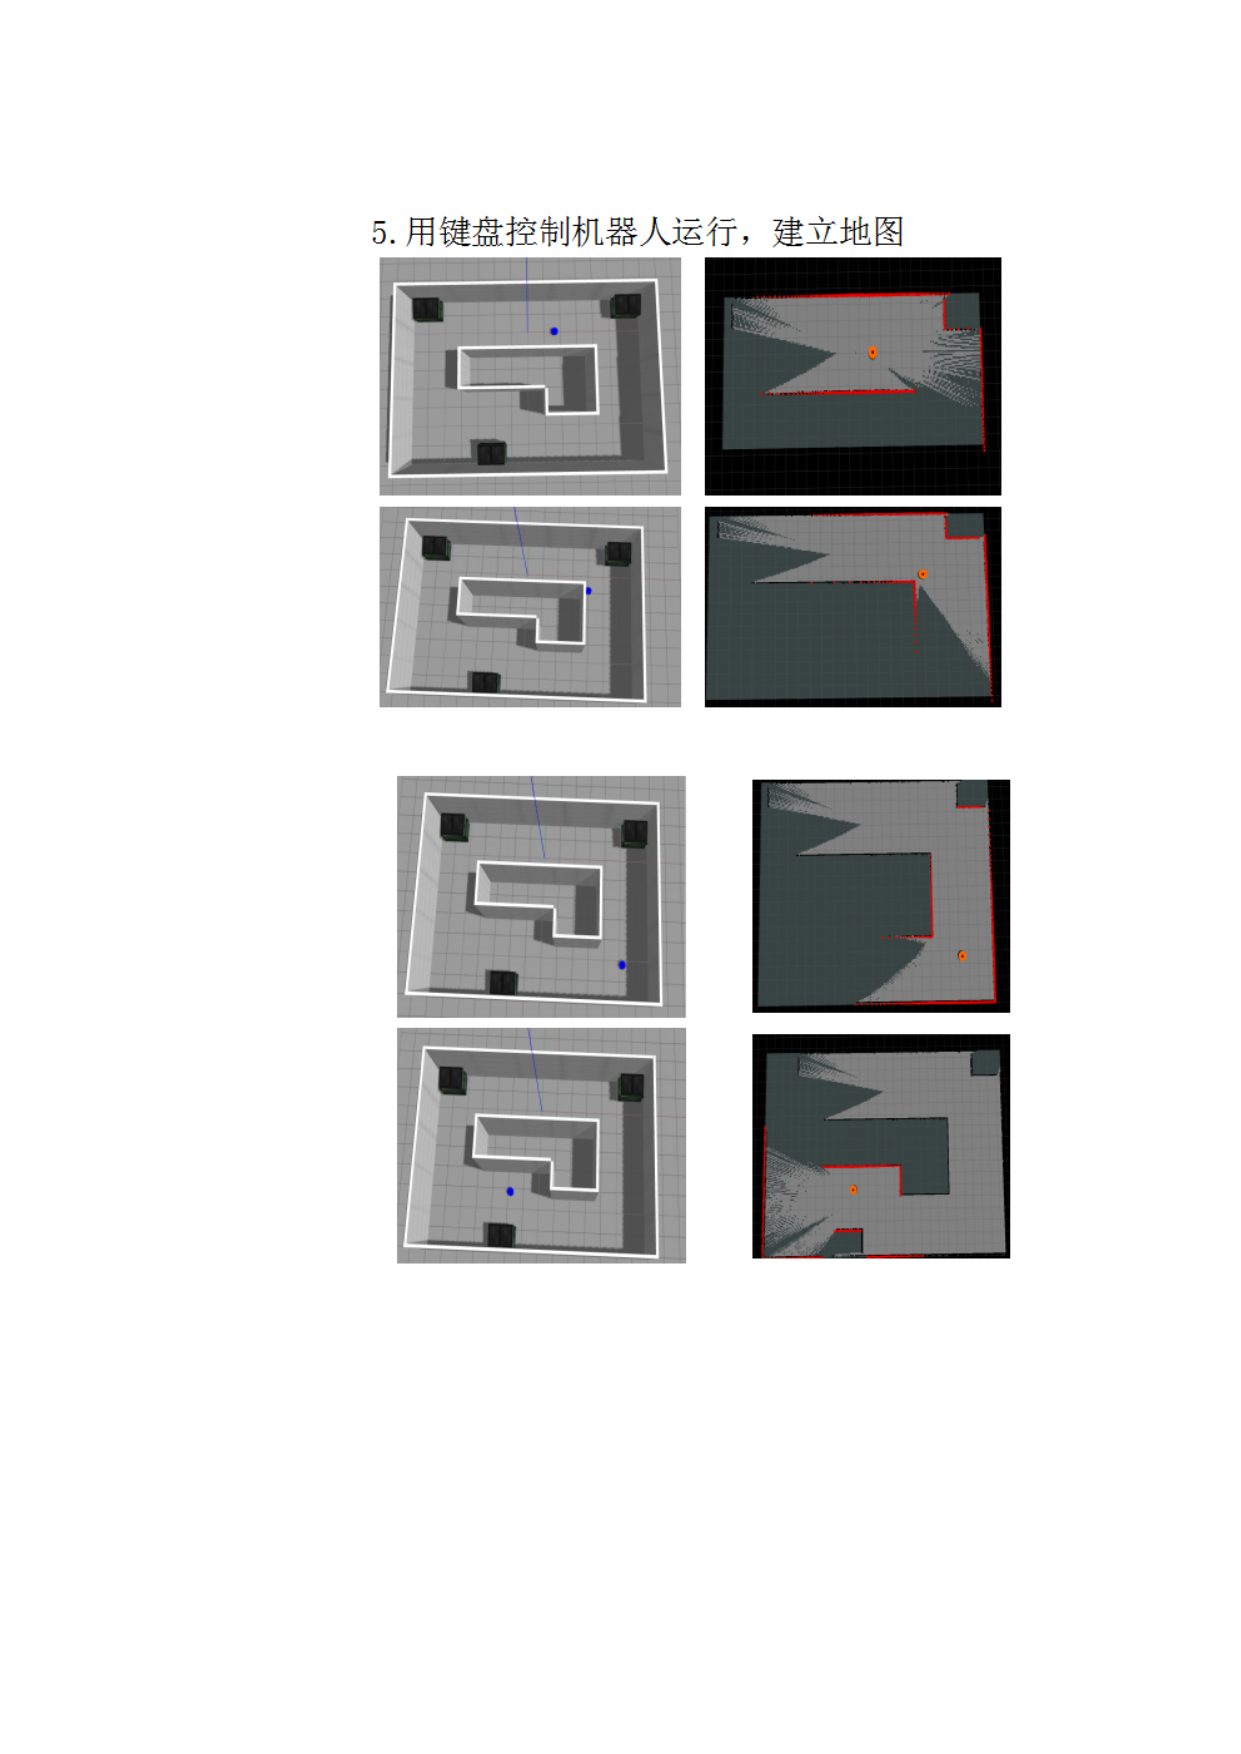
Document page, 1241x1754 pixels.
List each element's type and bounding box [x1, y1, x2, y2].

picture [187, 747, 1188, 1310]
picture [187, 162, 1188, 725]
